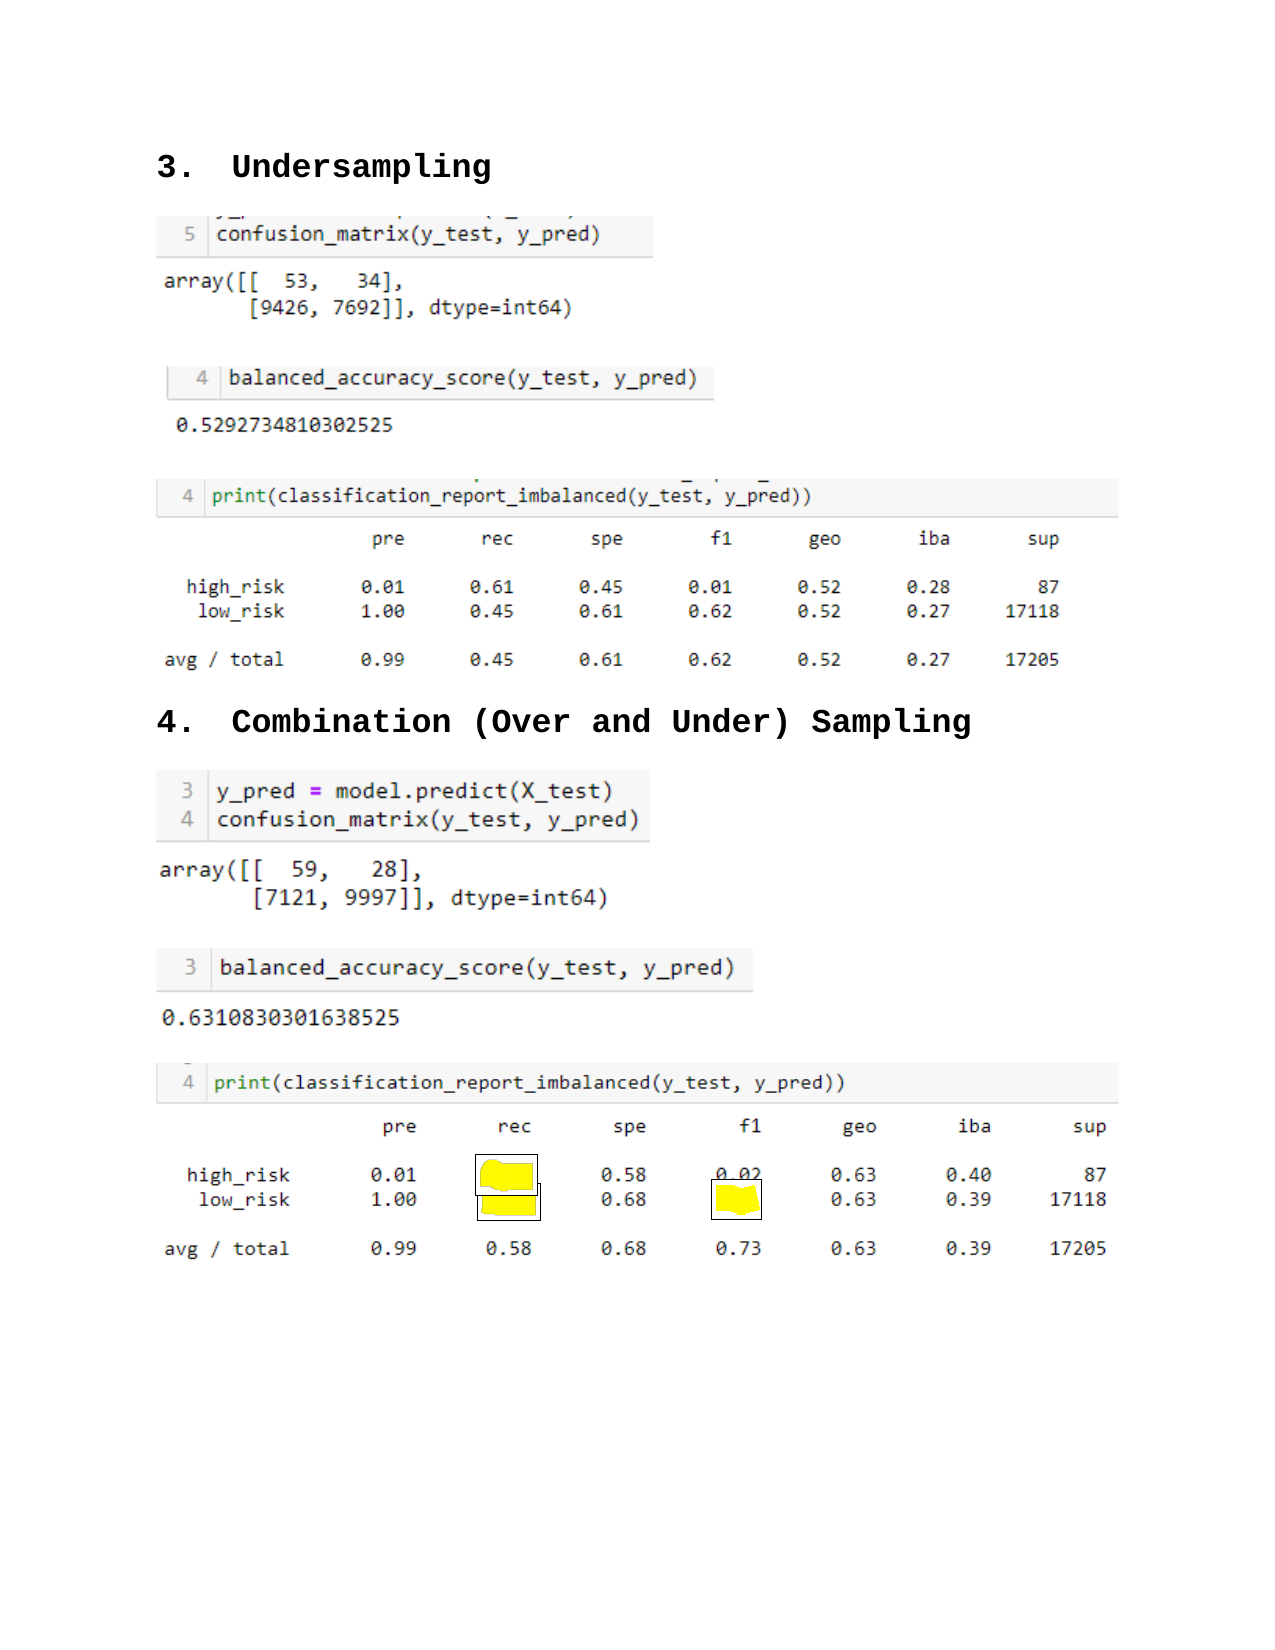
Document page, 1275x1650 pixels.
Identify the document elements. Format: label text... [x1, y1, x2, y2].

picture [156, 479, 1119, 676]
picture [156, 216, 654, 338]
picture [156, 366, 715, 451]
list Undersampling [156, 150, 1118, 188]
picture [156, 948, 754, 1035]
picture [156, 770, 650, 921]
picture [156, 1063, 1119, 1266]
list Combination (Over and Under) Sampling [156, 704, 1118, 742]
